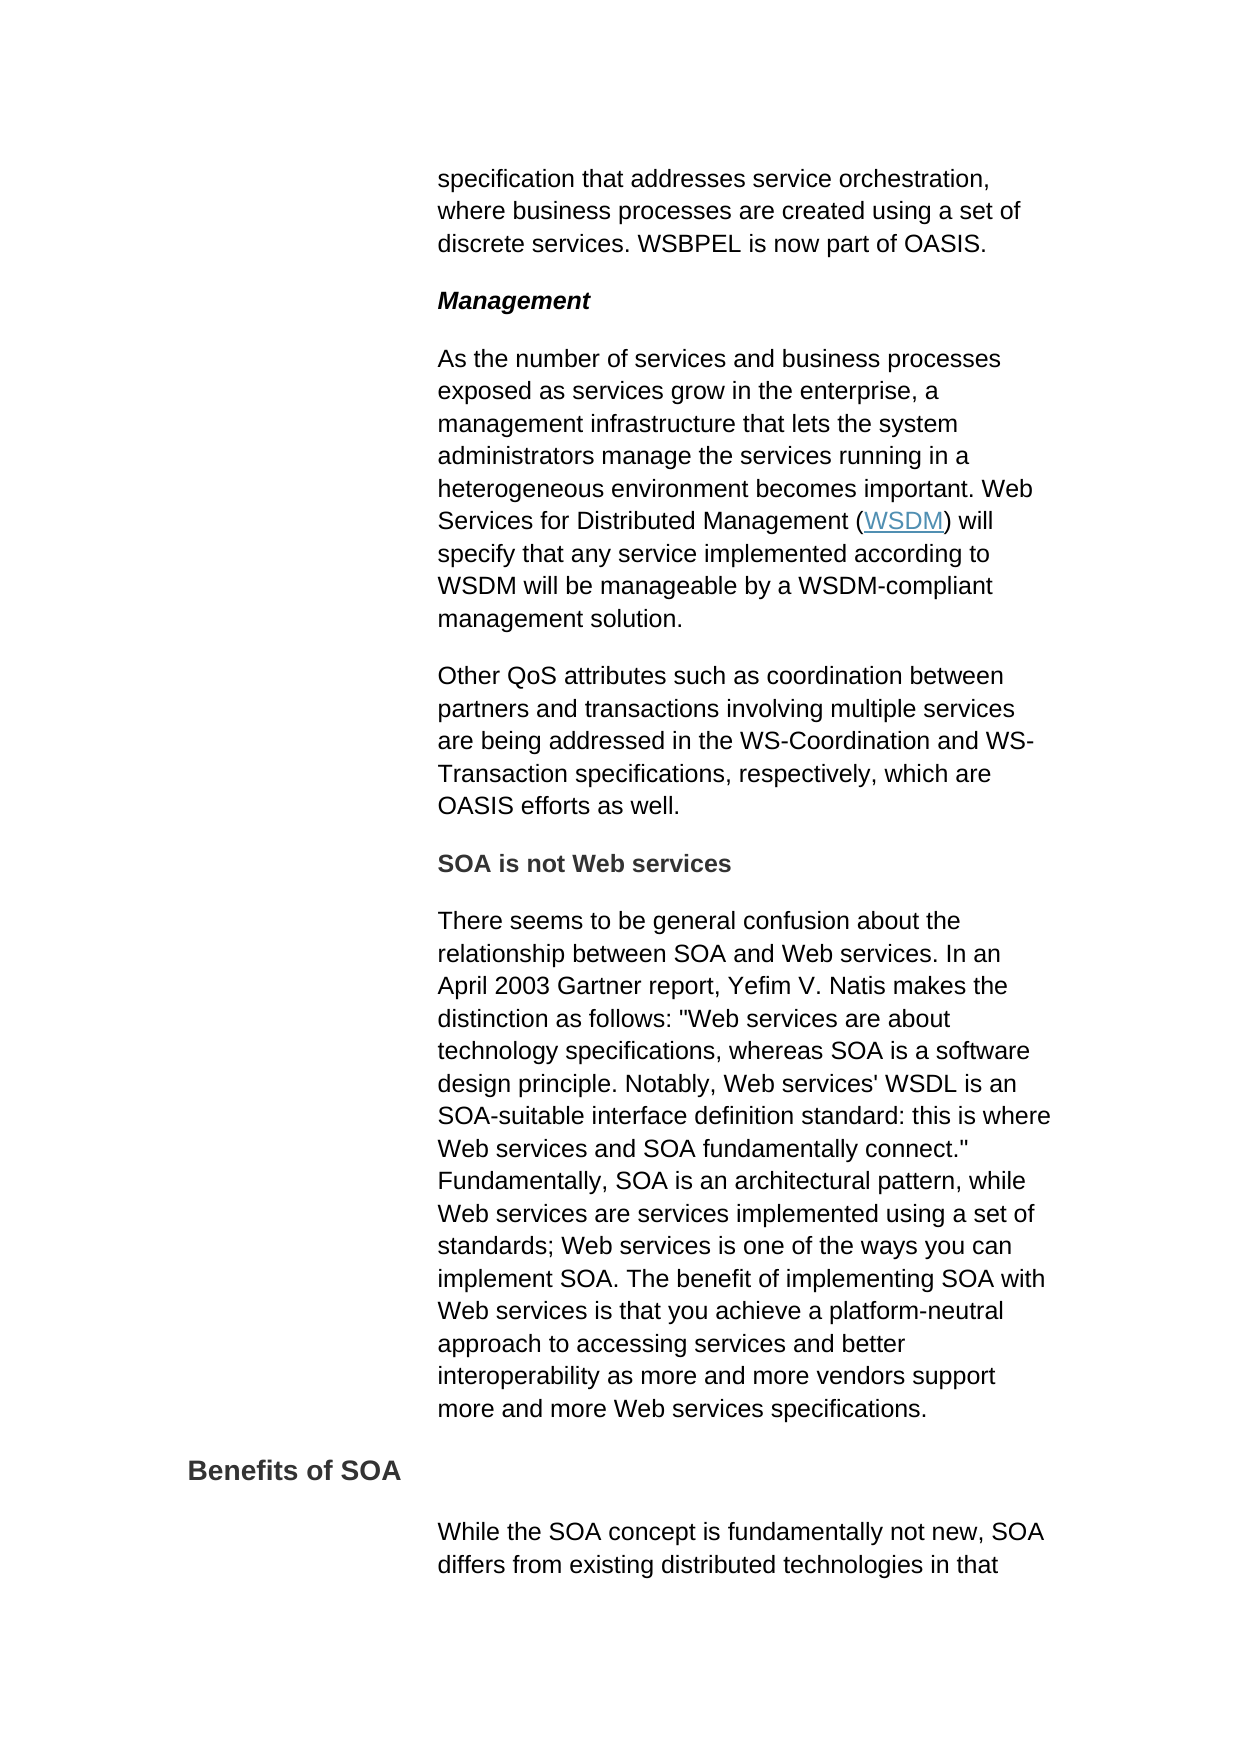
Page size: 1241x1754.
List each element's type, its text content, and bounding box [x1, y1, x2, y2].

text Benefits of SOA [187, 1454, 1053, 1486]
text Other QoS attributes such as coordination between partners and transactions involving multiple services are being addressed in the WS-Coordination and WS-Transaction specifications, respectively, which are OASIS efforts as well. [437, 659, 1053, 822]
text Management [437, 284, 1053, 317]
text SOA is not Web services [437, 847, 1053, 879]
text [437, 162, 1053, 259]
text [437, 1515, 1053, 1580]
text There seems to be general confusion about the relationship between SOA and Web services. In an April 2003 Gartner report, Yefim V. Natis makes the distinction as follows: "Web services are about technology specifications, whereas SOA is a software design principle. Notably, Web services' WSDL is an SOA-suitable interface definition standard: this is where Web services and SOA fundamentally connect." Fundamentally, SOA is an architectural pattern, while Web services are services implemented using a set of standards; Web services is one of the ways you can implement SOA. The benefit of implementing SOA with Web services is that you achieve a platform-neutral approach to accessing services and better interoperability as more and more vendors support more and more Web services specifications. [437, 904, 1053, 1424]
text As the number of services and business processes exposed as services grow in the enterprise, a management infrastructure that lets the system administrators manage the services running in a heterogeneous environment becomes important. Web Services for Distributed Management (WSDM) will specify that any service implemented according to WSDM will be manageable by a WSDM-compliant management solution. [437, 342, 1053, 634]
